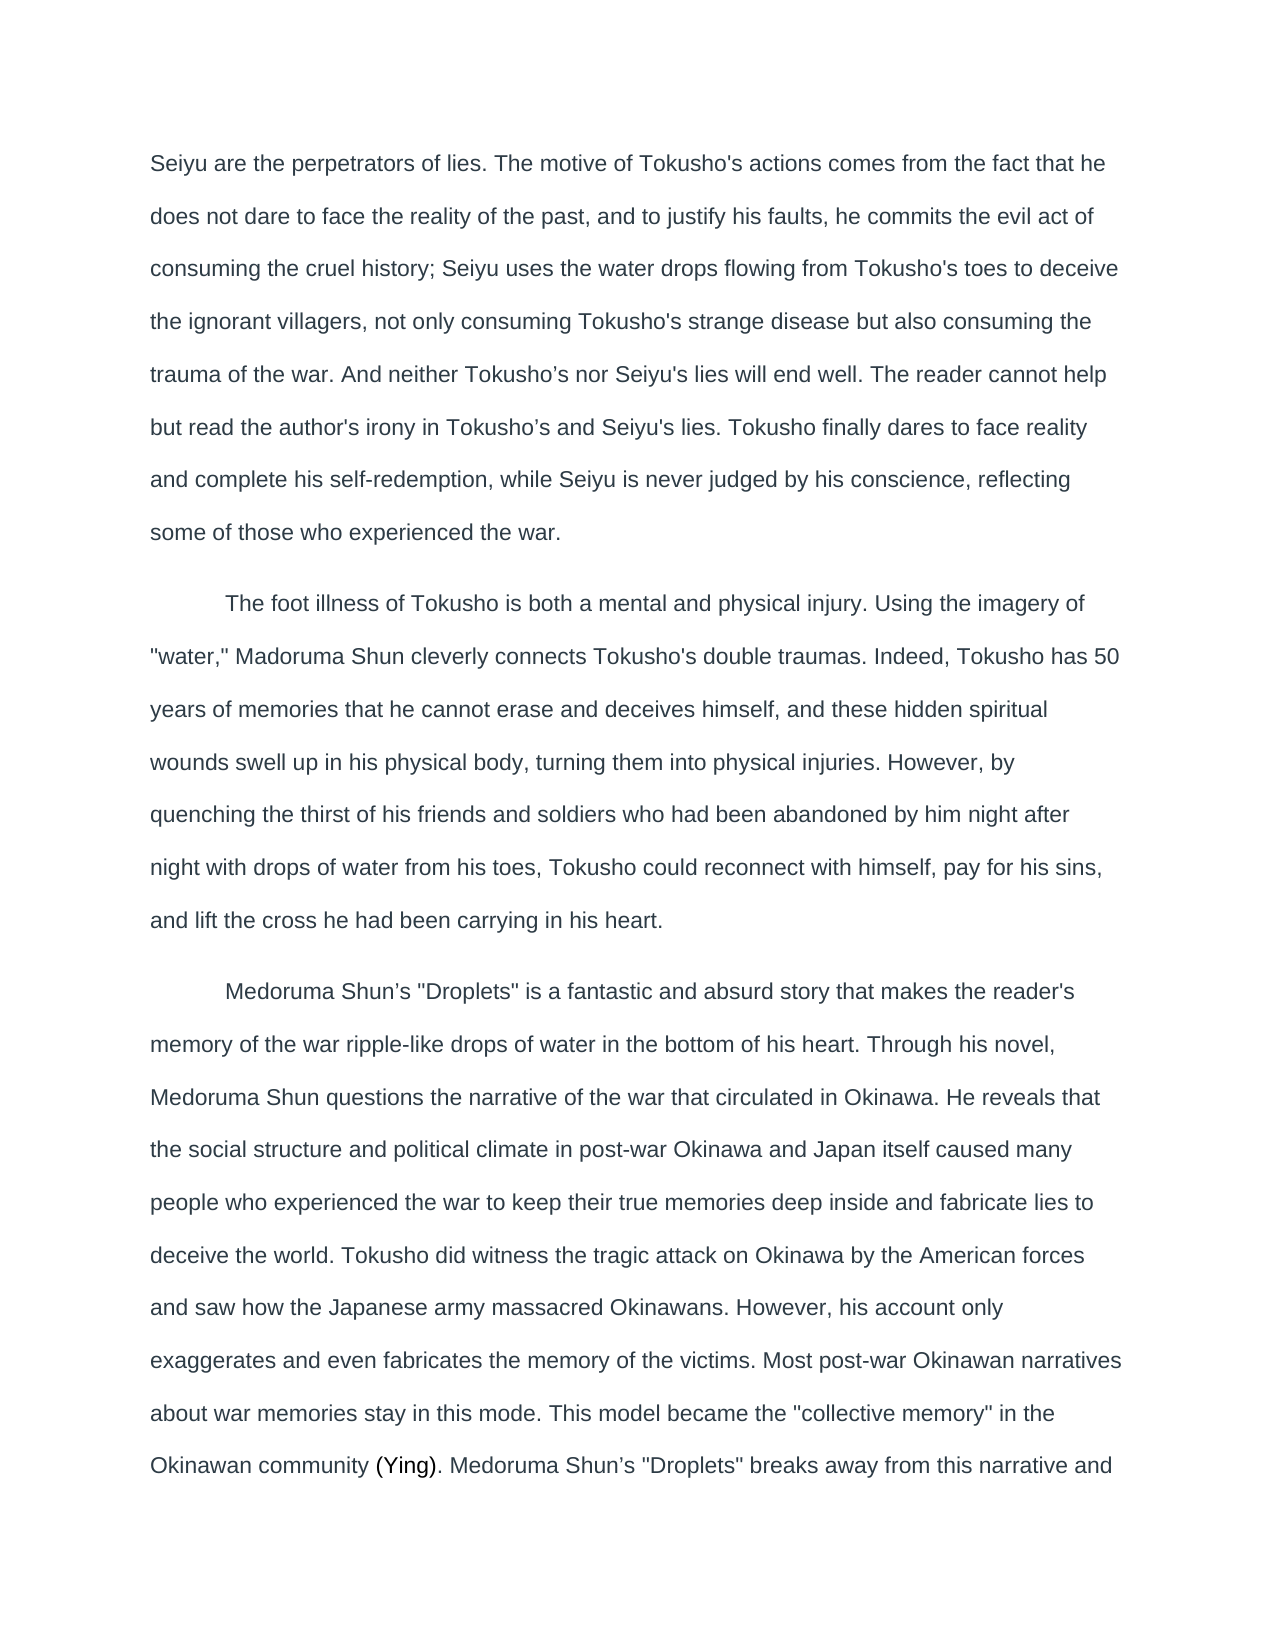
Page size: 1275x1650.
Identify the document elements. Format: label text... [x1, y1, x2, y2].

text The foot illness of Tokusho is both a mental and physical injury. Using the imagery of "water," Madoruma Shun cleverly connects Tokusho's double traumas. Indeed, Tokusho has 50 years of memories that he cannot erase and deceives himself, and these hidden spiritual wounds swell up in his physical body, turning them into physical injuries. However, by quenching the thirst of his friends and soldiers who had been abandoned by him night after night with drops of water from his toes, Tokusho could reconnect with himself, pay for his sins, and lift the cross he had been carrying in his heart. [150, 590, 1125, 933]
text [150, 150, 1125, 545]
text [150, 978, 1125, 1479]
